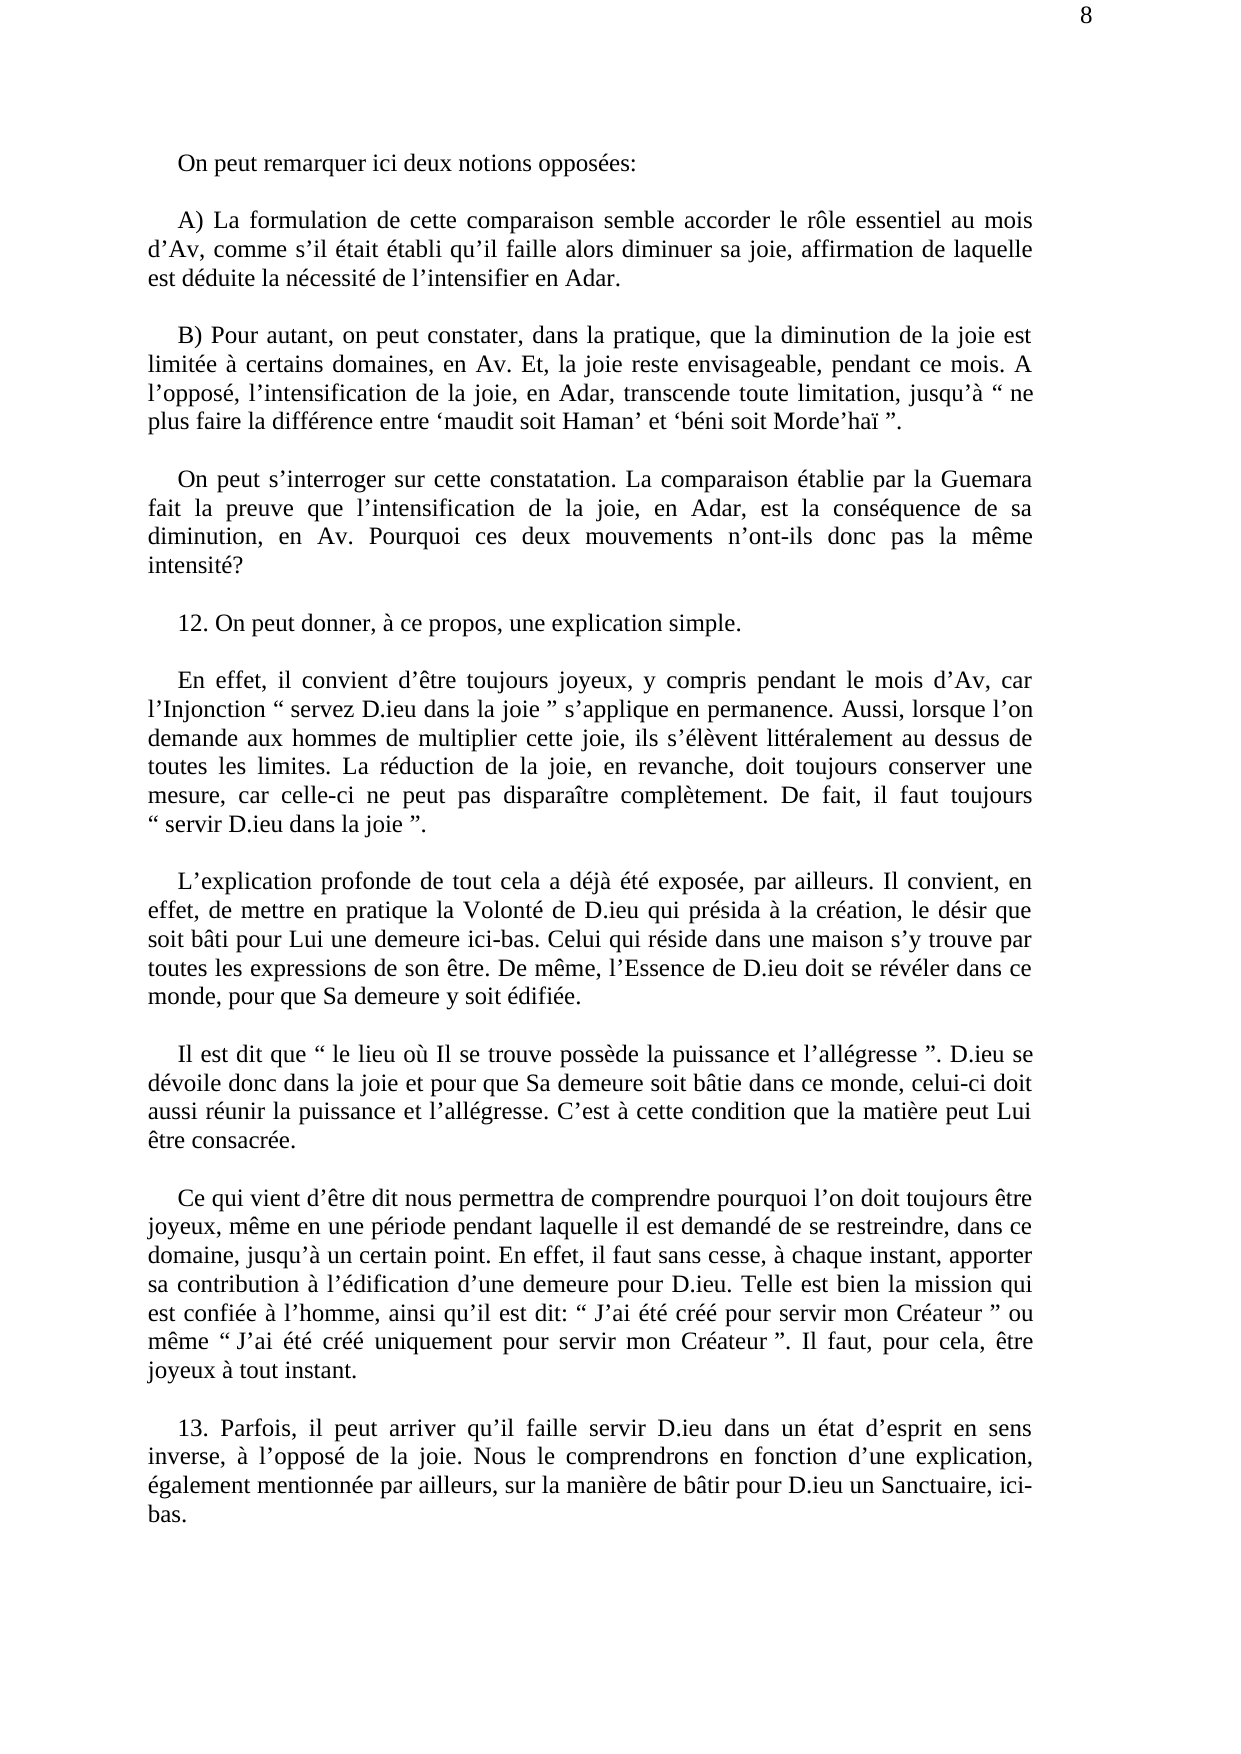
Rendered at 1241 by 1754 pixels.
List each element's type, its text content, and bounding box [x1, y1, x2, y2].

text En effet, il convient d’être toujours joyeux, y compris pendant le mois d’Av, car l’Injonction “ servez D.ieu dans la joie ” s’applique en permanence. Aussi, lorsque l’on demande aux hommes de multiplier cette joie, ils s’élèvent littéralement au dessus de toutes les limites. La réduction de la joie, en revanche, doit toujours conserver une mesure, car celle-ci ne peut pas disparaître complètement. De fait, il faut toujours “ servir D.ieu dans la joie ”. [148, 665, 1033, 838]
text On peut remarquer ici deux notions opposées: [148, 148, 1033, 176]
text B) Pour autant, on peut constater, dans la pratique, que la diminution de la joie est limitée à certains domaines, en Av. Et, la joie reste envisageable, pendant ce mois. A l’opposé, l’intensification de la joie, en Adar, transcende toute limitation, jusqu’à “ ne plus faire la différence entre ‘maudit soit Haman’ et ‘béni soit Morde’haï ”. [148, 320, 1033, 435]
text 12. On peut donner, à ce propos, une explication simple. [148, 608, 1033, 636]
text A) La formulation de cette comparaison semble accorder le rôle essentiel au mois d’Av, comme s’il était établi qu’il faille alors diminuer sa joie, affirmation de laquelle est déduite la nécessité de l’intensifier en Adar. [148, 205, 1033, 291]
text L’explication profonde de tout cela a déjà été exposée, par ailleurs. Il convient, en effet, de mettre en pratique la Volonté de D.ieu qui présida à la création, le désir que soit bâti pour Lui une demeure ici-bas. Celui qui réside dans une maison s’y trouve par toutes les expressions de son être. De même, l’Essence de D.ieu doit se révéler dans ce monde, pour que Sa demeure y soit édifiée. [148, 866, 1033, 1010]
text Il est dit que “ le lieu où Il se trouve possède la puissance et l’allégresse ”. D.ieu se dévoile donc dans la joie et pour que Sa demeure soit bâtie dans ce monde, celui-ci doit aussi réunir la puissance et l’allégresse. C’est à cette condition que la matière peut Lui être consacrée. [148, 1039, 1033, 1154]
text On peut s’interroger sur cette constatation. La comparaison établie par la Guemara fait la preuve que l’intensification de la joie, en Adar, est la conséquence de sa diminution, en Av. Pourquoi ces deux mouvements n’ont-ils donc pas la même intensité? [148, 464, 1033, 579]
text Ce qui vient d’être dit nous permettra de comprendre pourquoi l’on doit toujours être joyeux, même en une période pendant laquelle il est demandé de se restreindre, dans ce domaine, jusqu’à un certain point. En effet, il faut sans cesse, à chaque instant, apporter sa contribution à l’édification d’une demeure pour D.ieu. Telle est bien la mission qui est confiée à l’homme, ainsi qu’il est dit: “ J’ai été créé pour servir mon Créateur ” ou même “ J’ai été créé uniquement pour servir mon Créateur ”. Il faut, pour cela, être joyeux à tout instant. [148, 1183, 1033, 1384]
text 13. Parfois, il peut arriver qu’il faille servir D.ieu dans un état d’esprit en sens inverse, à l’opposé de la joie. Nous le comprendrons en fonction d’une explication, également mentionnée par ailleurs, sur la manière de bâtir pour D.ieu un Sanctuaire, ici-bas. [148, 1413, 1033, 1528]
